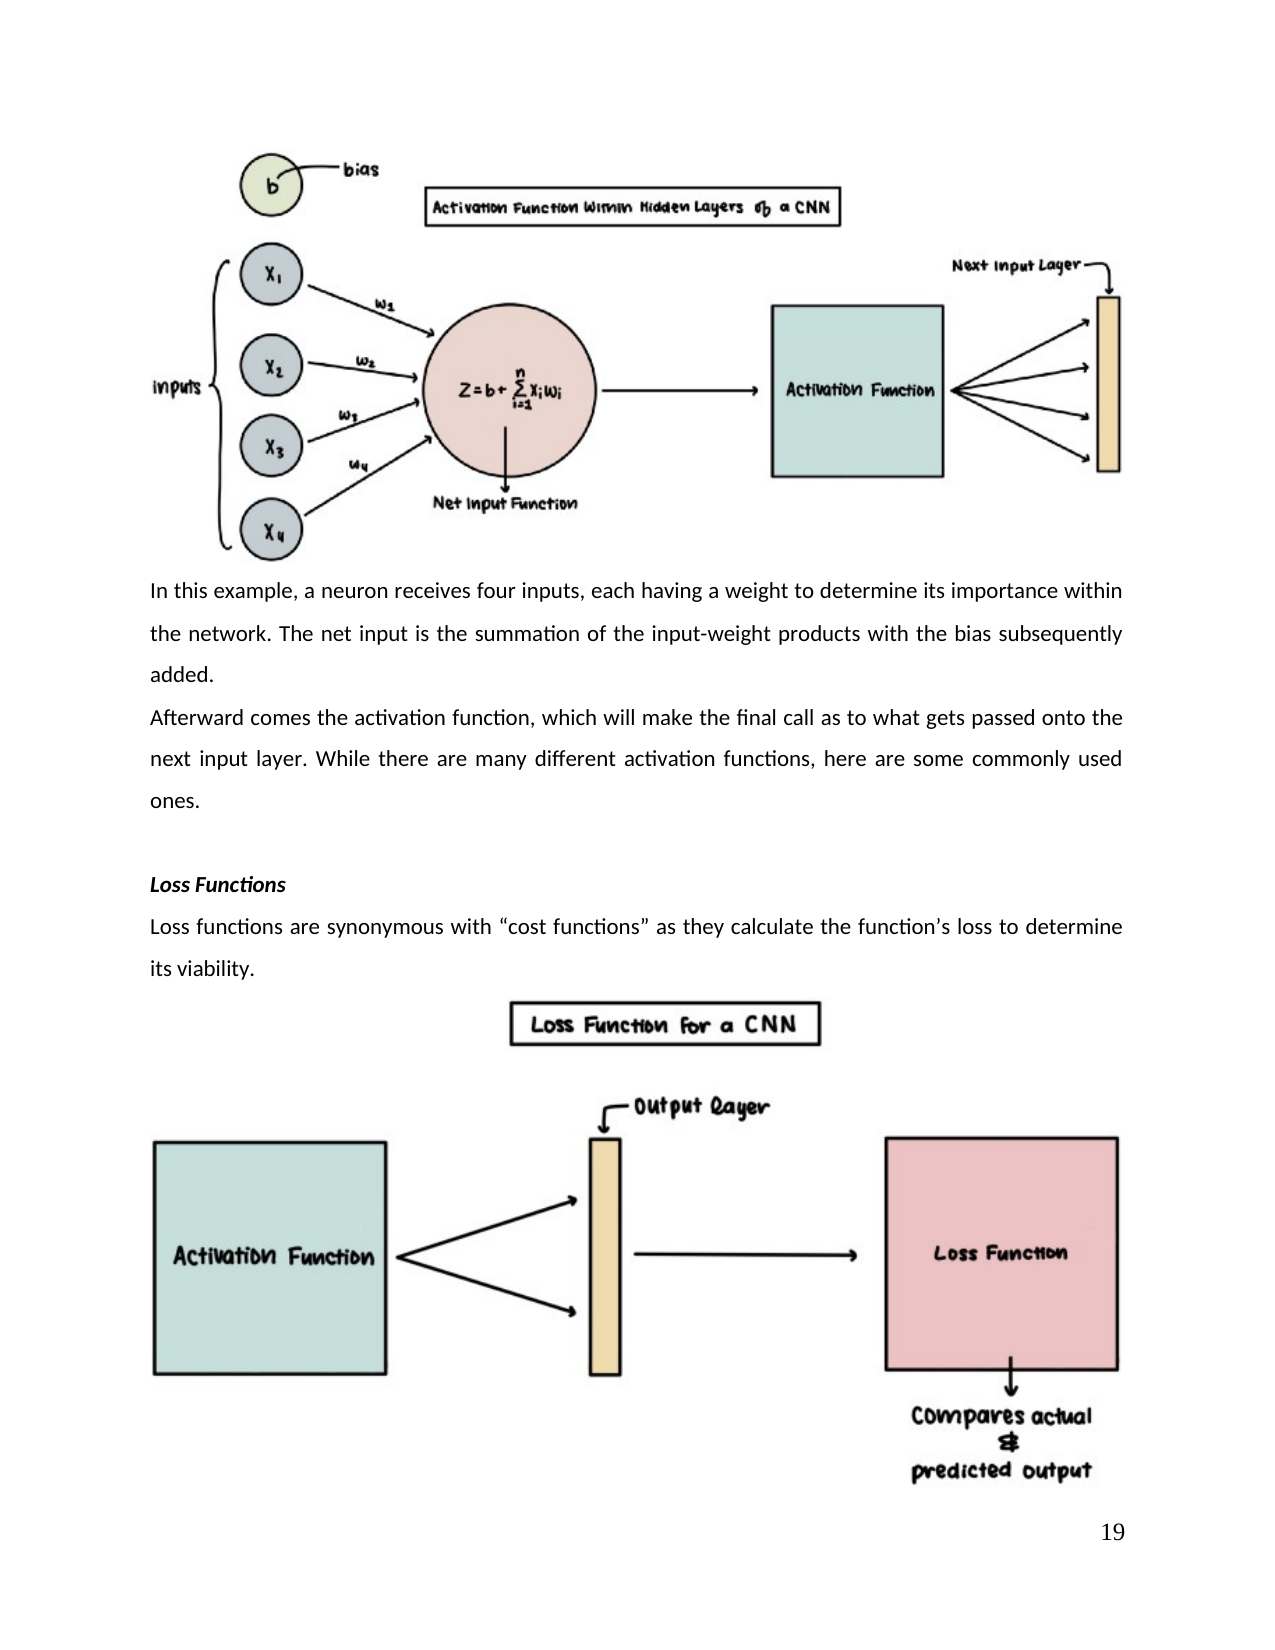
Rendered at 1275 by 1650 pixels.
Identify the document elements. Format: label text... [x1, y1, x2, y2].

text Loss Functions [150, 871, 1125, 898]
text Afterward comes the activation function, which will make the final call as to what gets passed onto the next input layer. While there are many different activation functions, here are some commonly used ones. [150, 703, 1125, 814]
picture [150, 996, 1125, 1492]
text In this example, a neuron receives four inputs, each having a weight to determine its importance within the network. The net input is the summation of the input-weight products with the bias subsequently added. [150, 577, 1125, 689]
text Loss functions are synonymous with “cost functions” as they calculate the function’s loss to determine its viability. [150, 912, 1125, 982]
picture [150, 150, 1125, 563]
